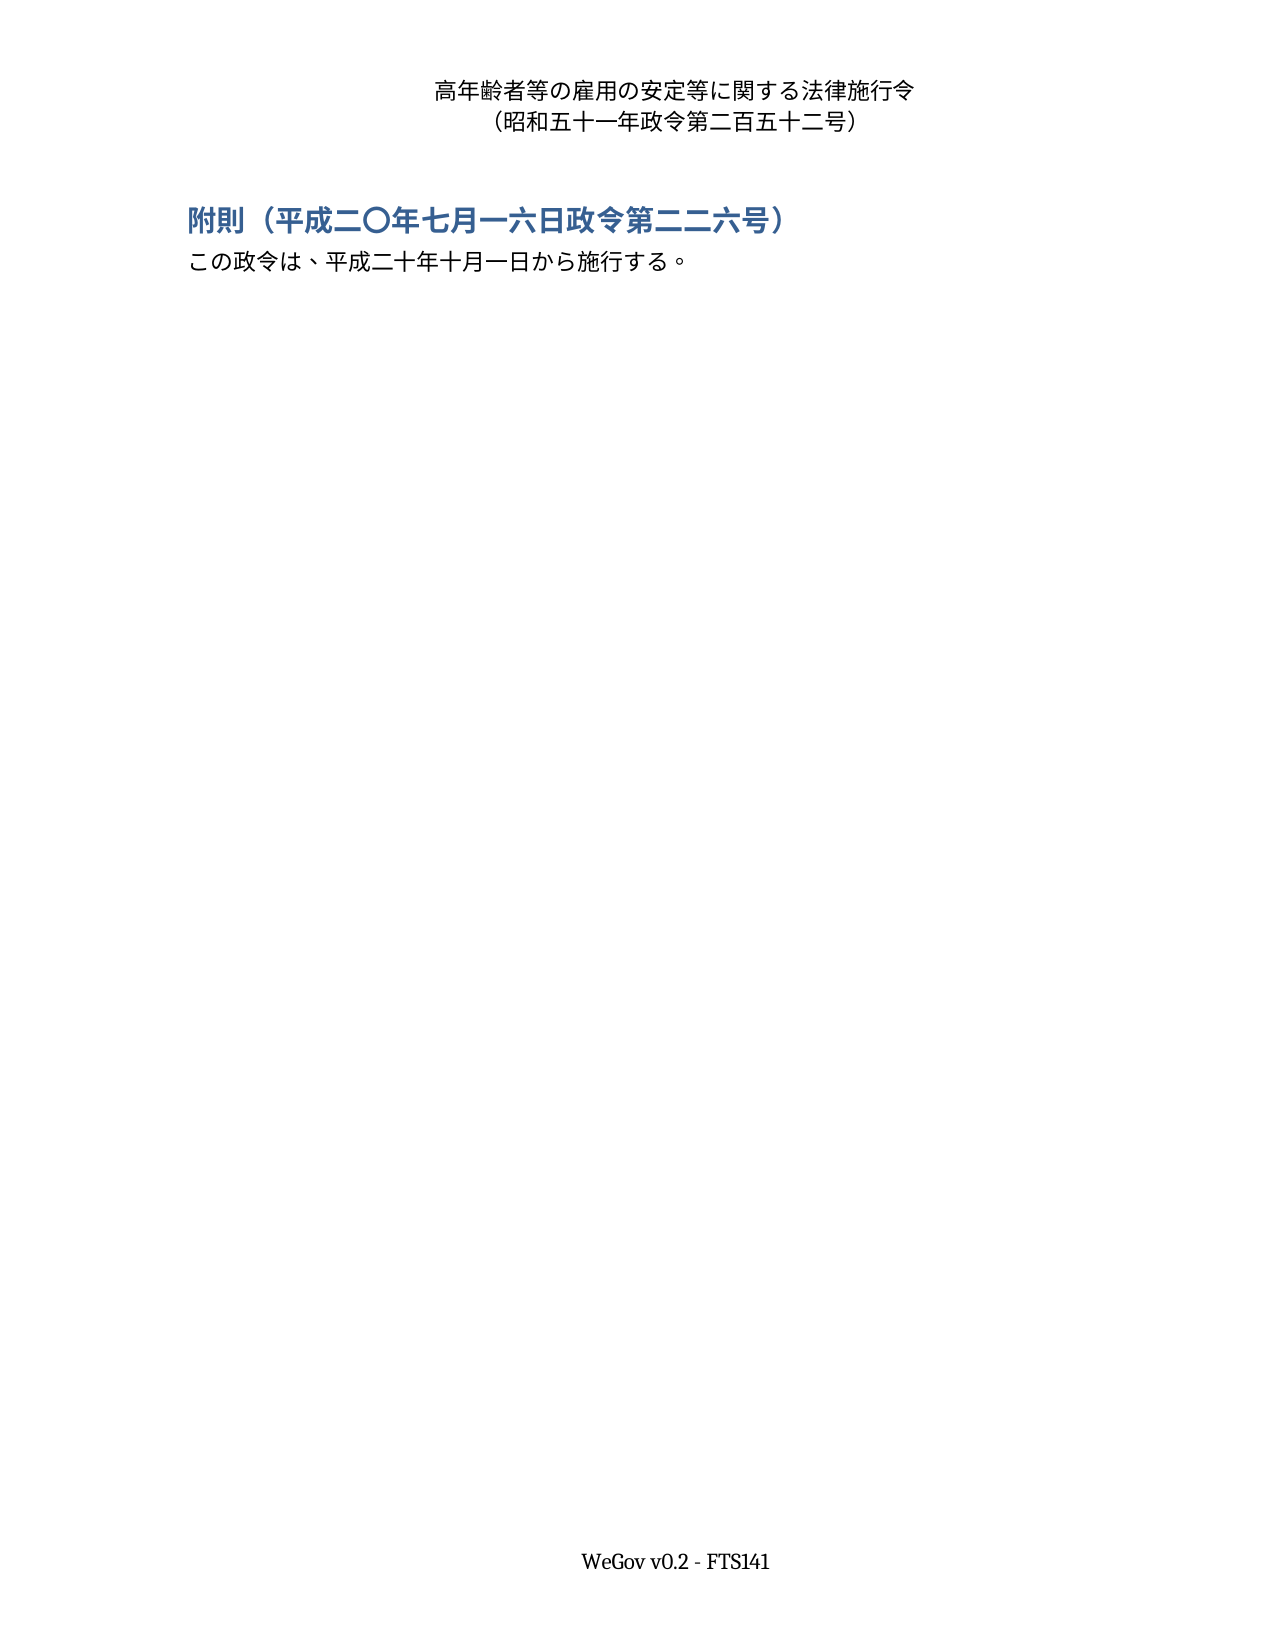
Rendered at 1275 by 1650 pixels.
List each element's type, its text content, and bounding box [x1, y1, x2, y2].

subtitle 附則（平成二〇年七月一六日政令第二二六号） [187, 200, 1087, 240]
text この政令は、平成二十年十月一日から施行する。 [187, 246, 1087, 277]
